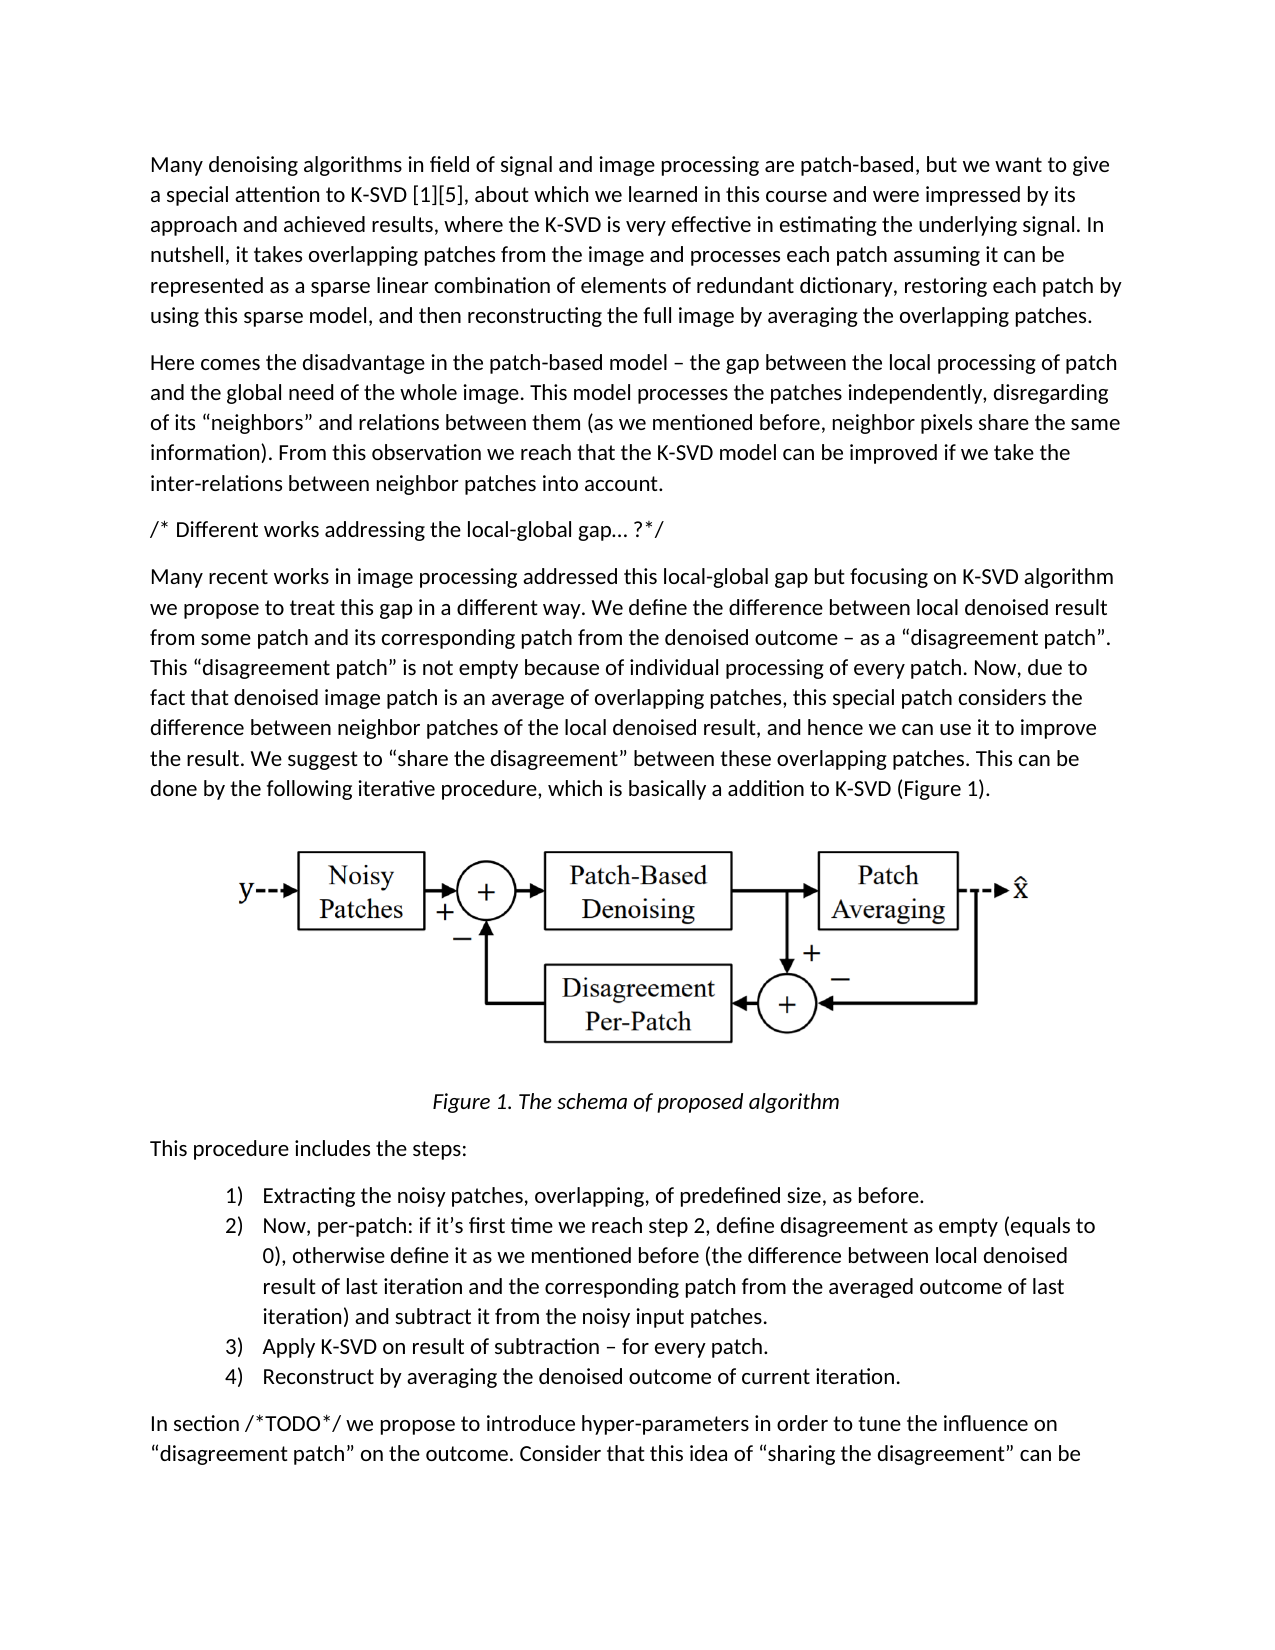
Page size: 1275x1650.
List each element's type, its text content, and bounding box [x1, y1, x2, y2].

text Many recent works in image processing addressed this local-global gap but focusing on K-SVD algorithm we propose to treat this gap in a different way. We define the difference between local denoised result from some patch and its corresponding patch from the denoised outcome – as a “disagreement patch”. This “disagreement patch” is not empty because of individual processing of every patch. Now, due to fact that denoised image patch is an average of overlapping patches, this special patch considers the difference between neighbor patches of the local denoised result, and hence we can use it to improve the result. We suggest to “share the disagreement” between these overlapping patches. This can be done by the following iterative procedure, which is basically a addition to K-SVD (Figure 1). [150, 562, 1125, 802]
picture [225, 820, 1050, 1069]
text Figure 1. The schema of proposed algorithm [150, 1087, 1125, 1115]
list Extracting the noisy patches, overlapping, of predefined size, as before. [225, 1181, 1125, 1209]
list Reconstruct by averaging the denoised outcome of current iteration. [225, 1362, 1125, 1390]
text This procedure includes the steps: [150, 1134, 1125, 1162]
list Apply K-SVD on result of subtraction – for every patch. [225, 1332, 1125, 1360]
text Here comes the disadvantage in the patch-based model – the gap between the local processing of patch and the global need of the whole image. This model processes the patches independently, disregarding of its “neighbors” and relations between them (as we mentioned before, neighbor pixels share the same information). From this observation we reach that the K-SVD model can be improved if we take the inter-relations between neighbor patches into account. [150, 348, 1125, 497]
list Now, per-patch: if it’s first time we reach step 2, define disagreement as empty (equals to 0), otherwise define it as we mentioned before (the difference between local denoised result of last iteration and the corresponding patch from the averaged outcome of last iteration) and subtract it from the noisy input patches. [225, 1211, 1125, 1330]
text Many denoising algorithms in field of signal and image processing are patch-based, but we want to give a special attention to K-SVD [1][5], about which we learned in this course and were impressed by its approach and achieved results, where the K-SVD is very effective in estimating the underlying signal. In nutshell, it takes overlapping patches from the image and processes each patch assuming it can be represented as a sparse linear combination of elements of redundant dictionary, restoring each patch by using this sparse model, and then reconstructing the full image by averaging the overlapping patches. [150, 150, 1125, 329]
text /* Different works addressing the local-global gap… ?*/ [150, 516, 1125, 544]
